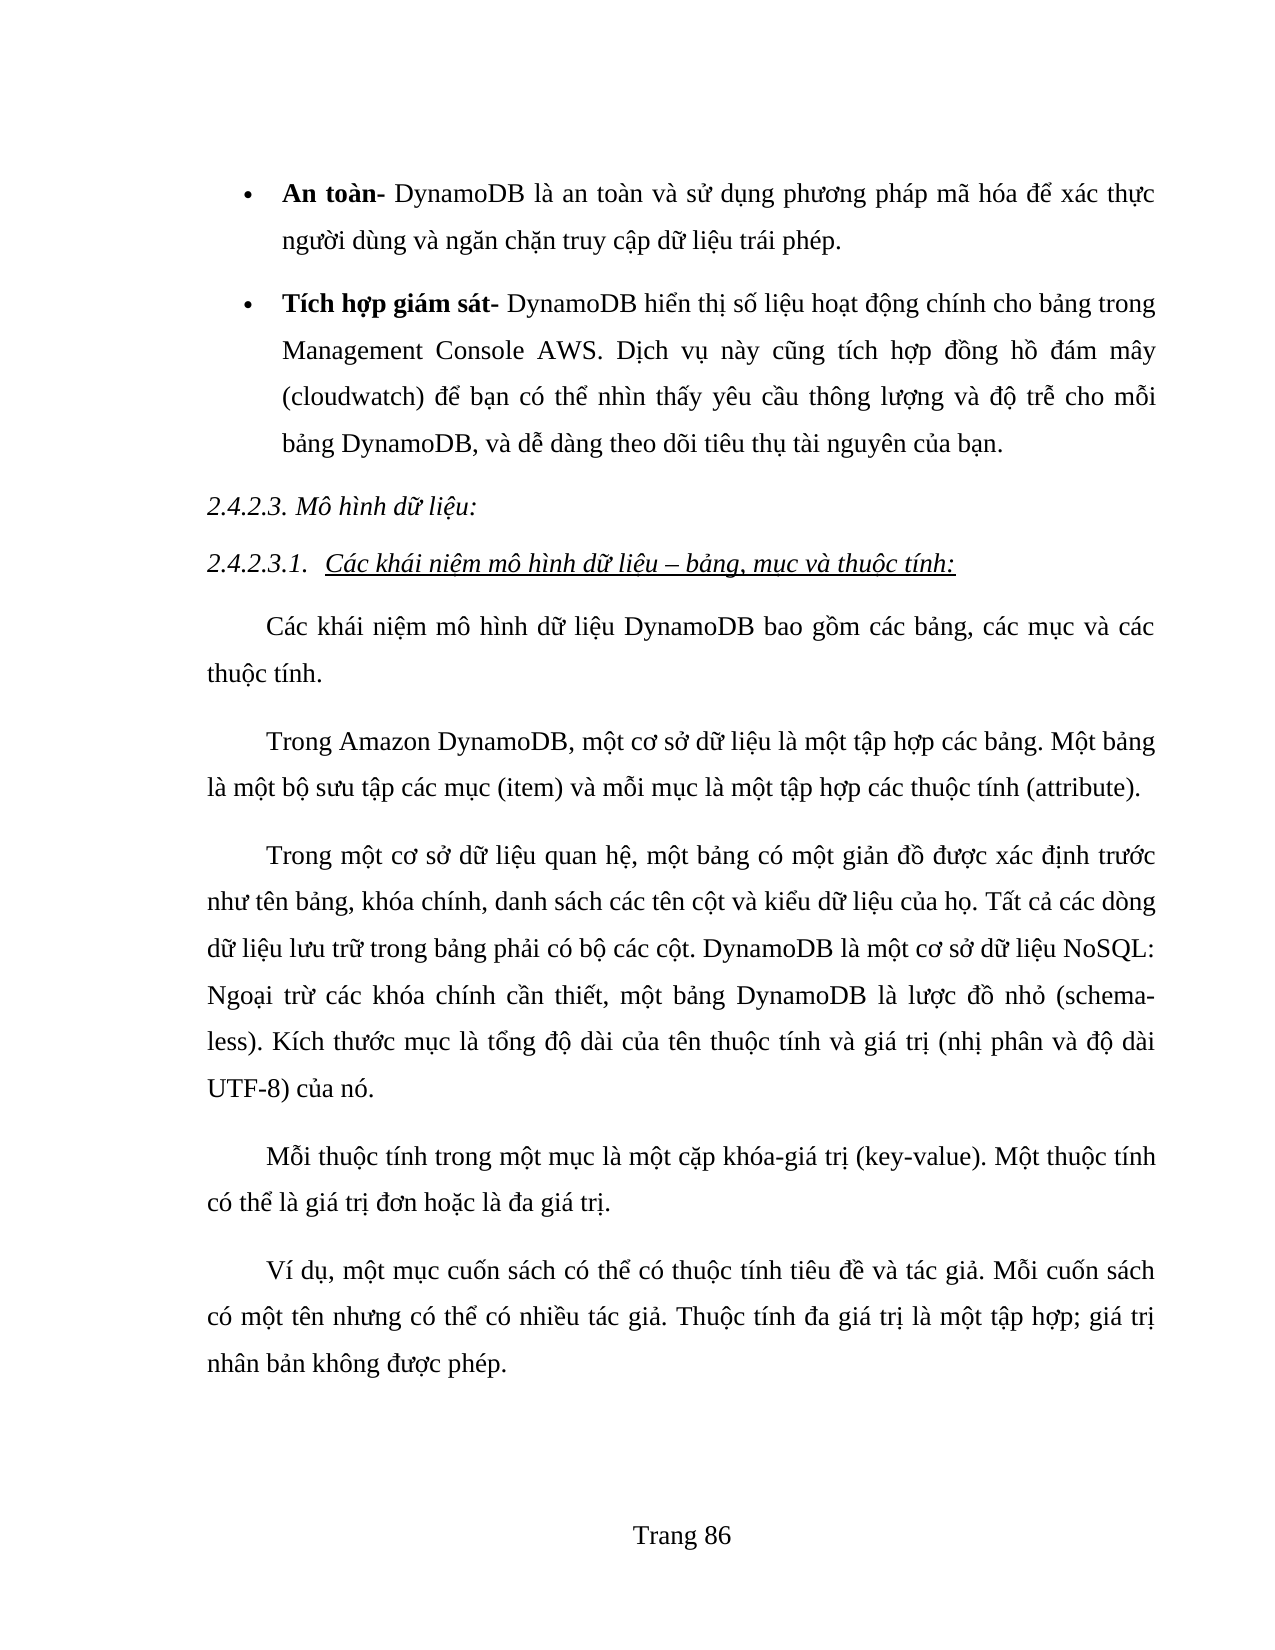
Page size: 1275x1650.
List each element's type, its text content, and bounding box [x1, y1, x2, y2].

list Tích hợp giám sát- DynamoDB hiển thị số liệu hoạt động chính cho bảng trong Management Console AWS. Dịch vụ này cũng tích hợp đồng hồ đám mây (cloudwatch) để bạn có thể nhìn thấy yêu cầu thông lượng và độ trễ cho mỗi bảng DynamoDB, và dễ dàng theo dõi tiêu thụ tài nguyên của bạn. [244, 287, 1157, 458]
text Các khái niệm mô hình dữ liệu – bảng, mục và thuộc tính: [207, 547, 1157, 578]
text Trong một cơ sở dữ liệu quan hệ, một bảng có một giản đồ được xác định trước như tên bảng, khóa chính, danh sách các tên cột và kiểu dữ liệu của họ. Tất cả các dòng dữ liệu lưu trữ trong bảng phải có bộ các cột. DynamoDB là một cơ sở dữ liệu NoSQL: Ngoại trừ các khóa chính cần thiết, một bảng DynamoDB là lược đồ nhỏ (schema-less). Kích thước mục là tổng độ dài của tên thuộc tính và giá trị (nhị phân và độ dài UTF-8) của nó. [207, 839, 1157, 1103]
text Mô hình dữ liệu: [207, 491, 1157, 522]
list An toàn- DynamoDB là an toàn và sử dụng phương pháp mã hóa để xác thực người dùng và ngăn chặn truy cập dữ liệu trái phép. [244, 177, 1157, 255]
text Trong Amazon DynamoDB, một cơ sở dữ liệu là một tập hợp các bảng. Một bảng là một bộ sưu tập các mục (item) và mỗi mục là một tập hợp các thuộc tính (attribute). [207, 724, 1157, 802]
text Mỗi thuộc tính trong một mục là một cặp khóa-giá trị (key-value). Một thuộc tính có thể là giá trị đơn hoặc là đa giá trị. [207, 1139, 1157, 1217]
text Các khái niệm mô hình dữ liệu DynamoDB bao gồm các bảng, các mục và các thuộc tính. [207, 610, 1157, 688]
text Ví dụ, một mục cuốn sách có thể có thuộc tính tiêu đề và tác giả. Mỗi cuốn sách có một tên nhưng có thể có nhiều tác giả. Thuộc tính đa giá trị là một tập hợp; giá trị nhân bản không được phép. [207, 1254, 1157, 1378]
